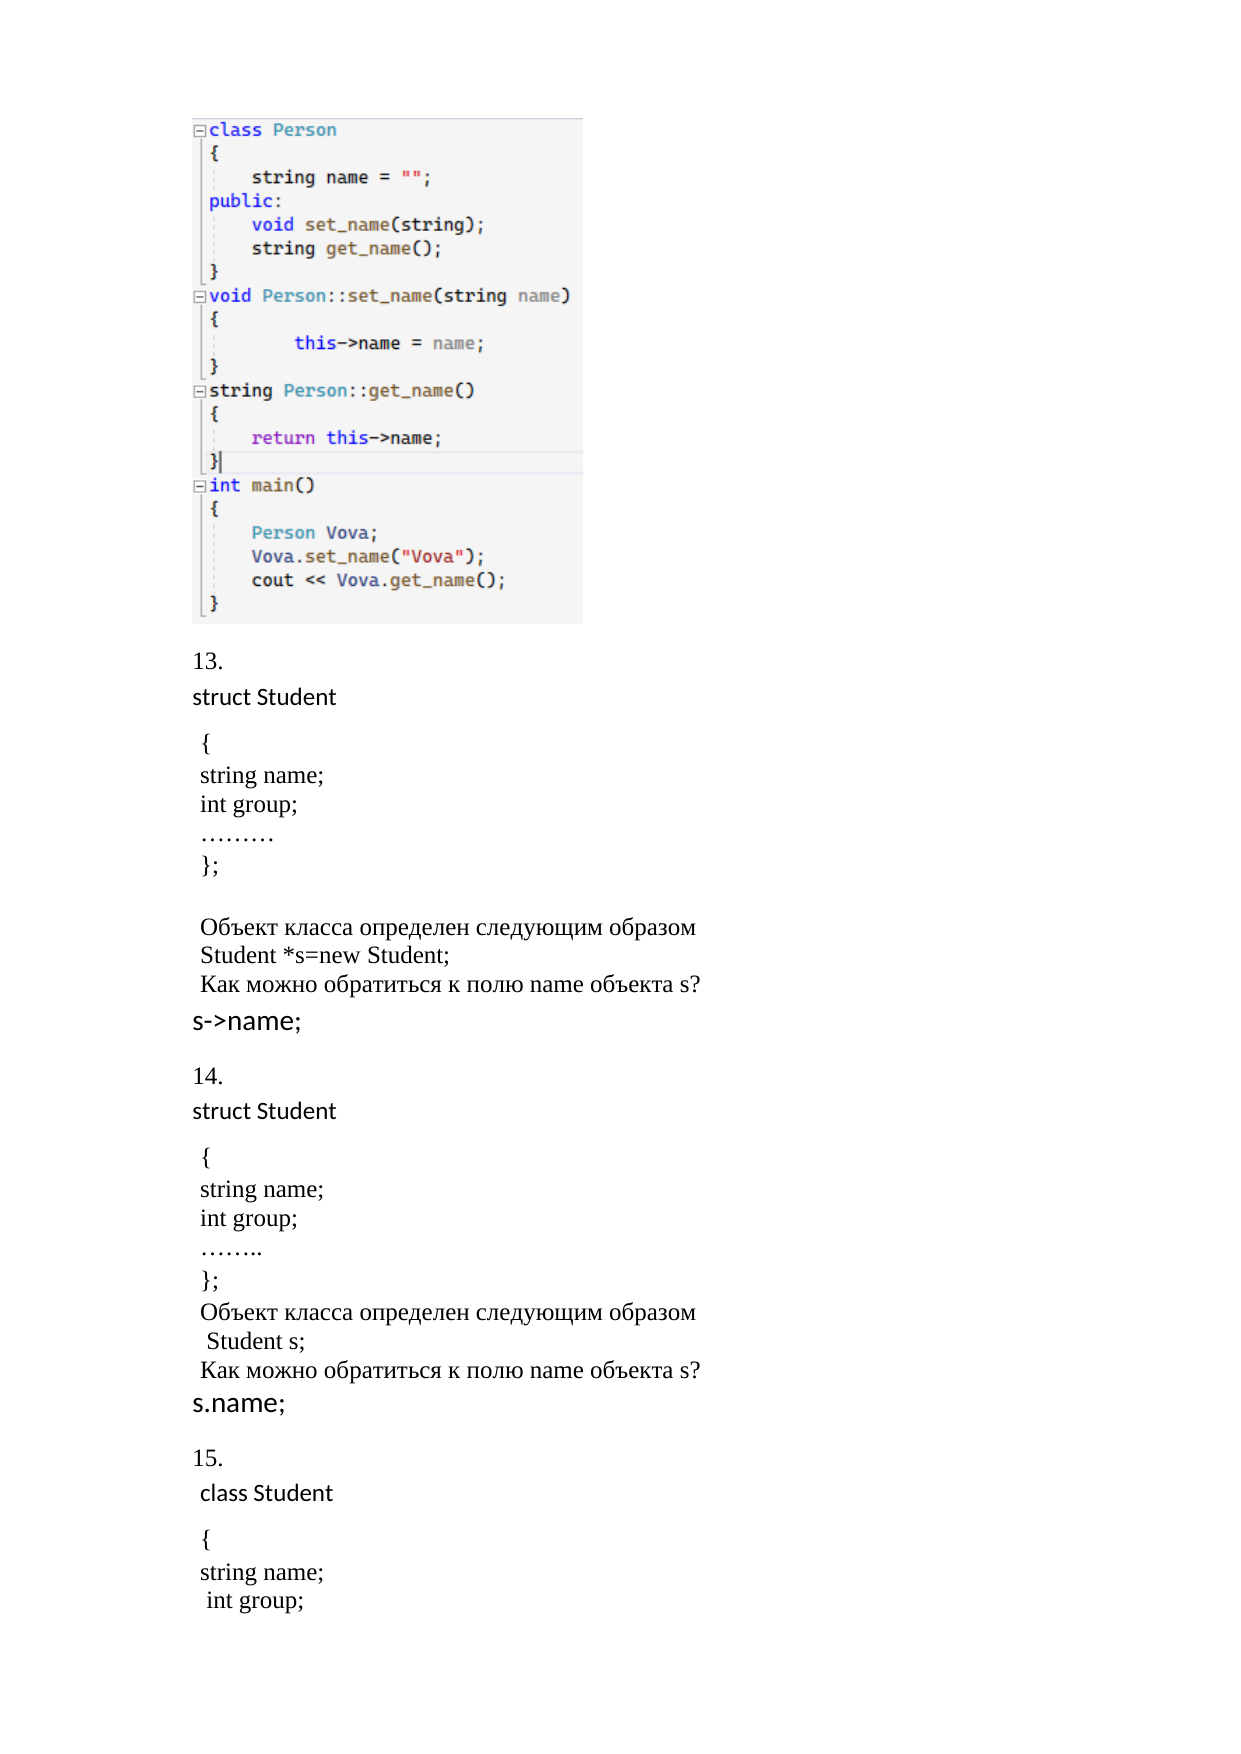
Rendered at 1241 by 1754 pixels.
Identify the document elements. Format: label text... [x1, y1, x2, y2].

picture [192, 118, 584, 624]
text Student s; [200, 1327, 1004, 1355]
text s->name; [192, 1002, 1152, 1037]
text { [200, 1142, 1004, 1171]
text Как можно обратиться к полю name объекта s? [200, 969, 1152, 998]
text }; [200, 1265, 1004, 1294]
text …….. [200, 1232, 1004, 1261]
text string name; [200, 1175, 1004, 1203]
text struct Student [192, 681, 570, 711]
text int group; [200, 789, 532, 818]
text int group; [200, 1585, 901, 1614]
text }; [200, 850, 1152, 879]
text Объект класса определен следующим образом [200, 1298, 1004, 1326]
text Student *s=new Student; [200, 941, 1019, 969]
text struct Student [192, 1095, 1004, 1126]
text { [200, 1524, 901, 1553]
text s.name; [192, 1384, 1152, 1419]
text Как можно обратиться к полю name объекта s? [200, 1355, 1004, 1384]
text string name; [200, 760, 532, 789]
text ……… [200, 818, 532, 847]
text Объект класса определен следующим образом [200, 912, 1019, 941]
text string name; [200, 1557, 901, 1585]
text class Student [177, 1477, 901, 1507]
text { [200, 728, 1152, 756]
text int group; [200, 1204, 1004, 1232]
